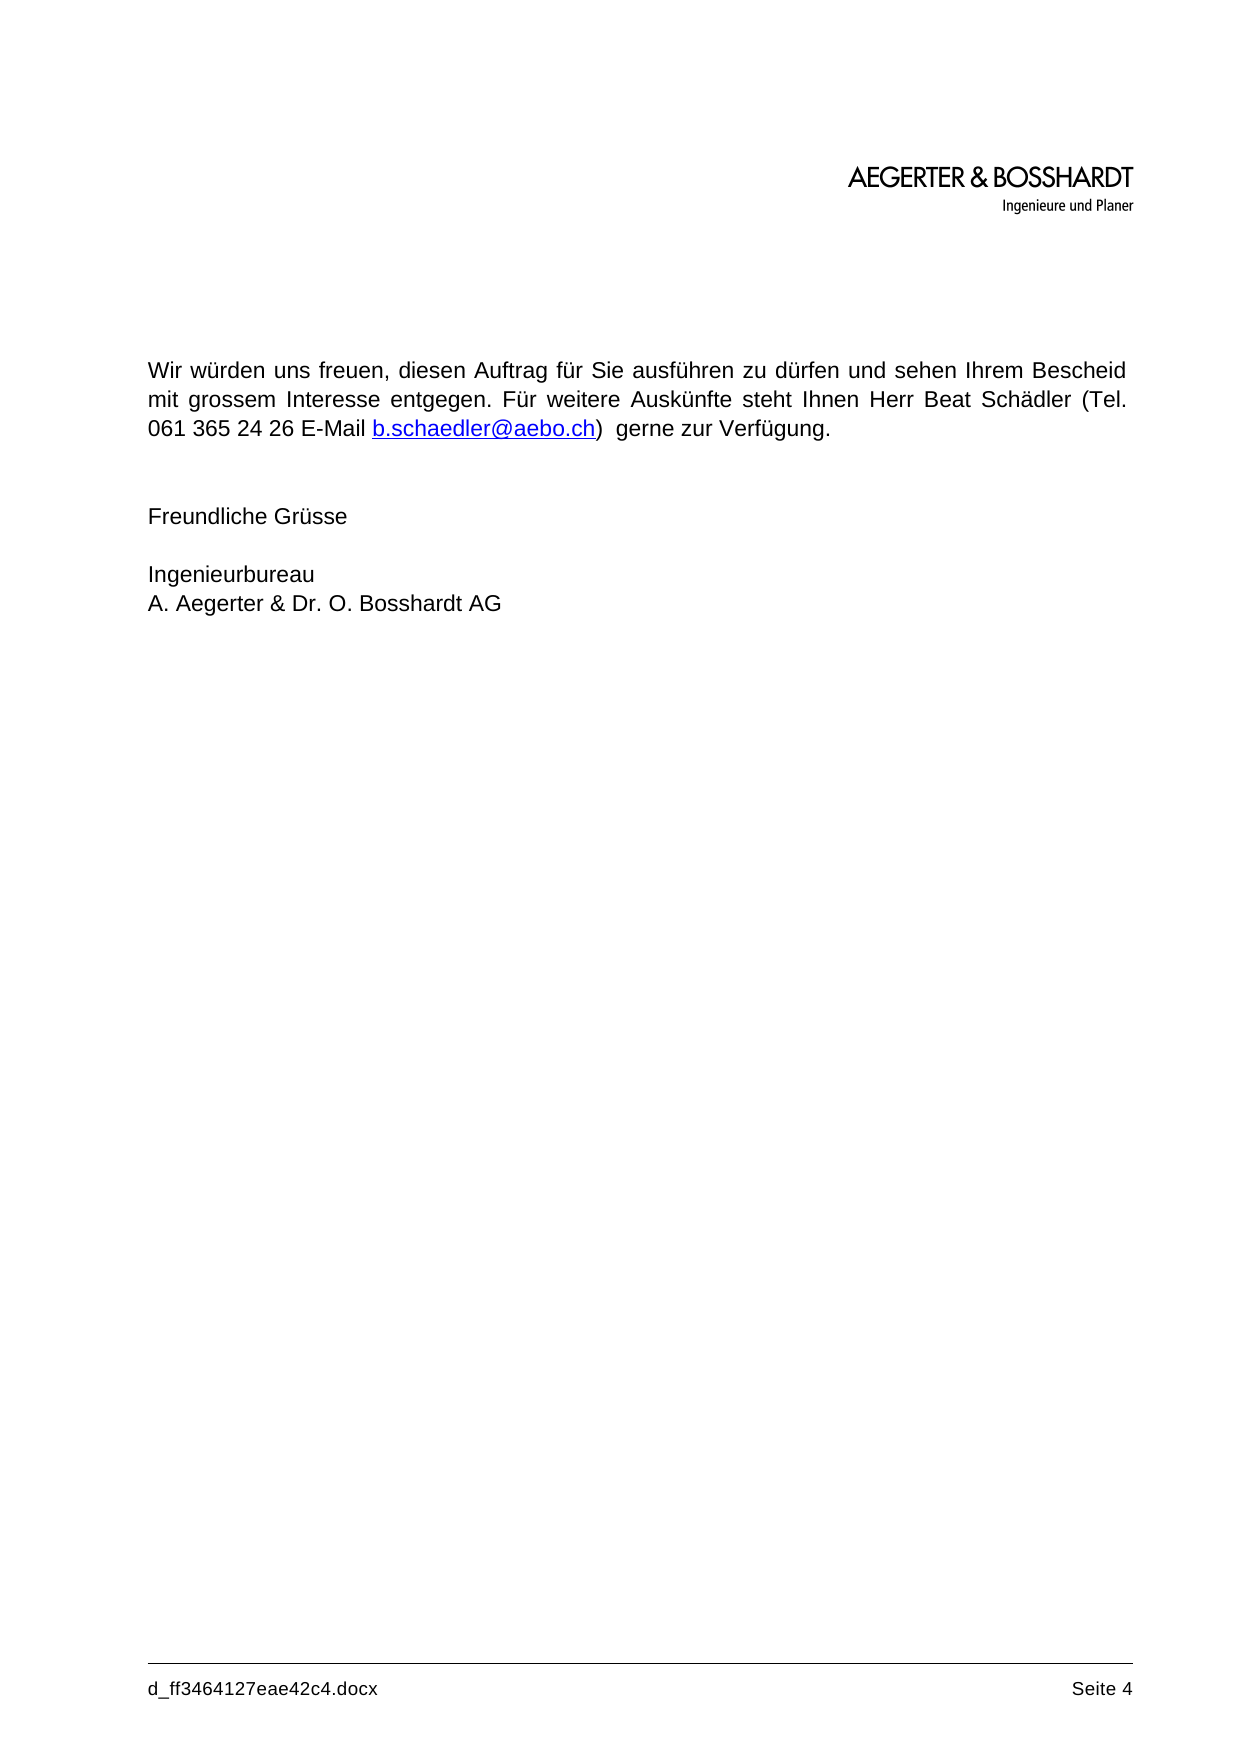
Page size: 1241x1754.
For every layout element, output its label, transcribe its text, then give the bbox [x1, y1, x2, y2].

text A. Aegerter & Dr. O. Bosshardt AG [148, 587, 1128, 617]
text Wir würden uns freuen, diesen Auftrag für Sie ausführen zu dürfen und sehen Ihrem Bescheid mit grossem Interesse entgegen. Für weitere Auskünfte steht Ihnen Herr Beat Schädler (Tel. 061 365 24 26 E-Mail b.schaedler@aebo.ch) gerne zur Verfügung. [148, 354, 1128, 442]
text Ingenieurbureau [148, 558, 1128, 587]
text Freundliche Grüsse [148, 500, 1128, 529]
picture [847, 166, 1134, 215]
